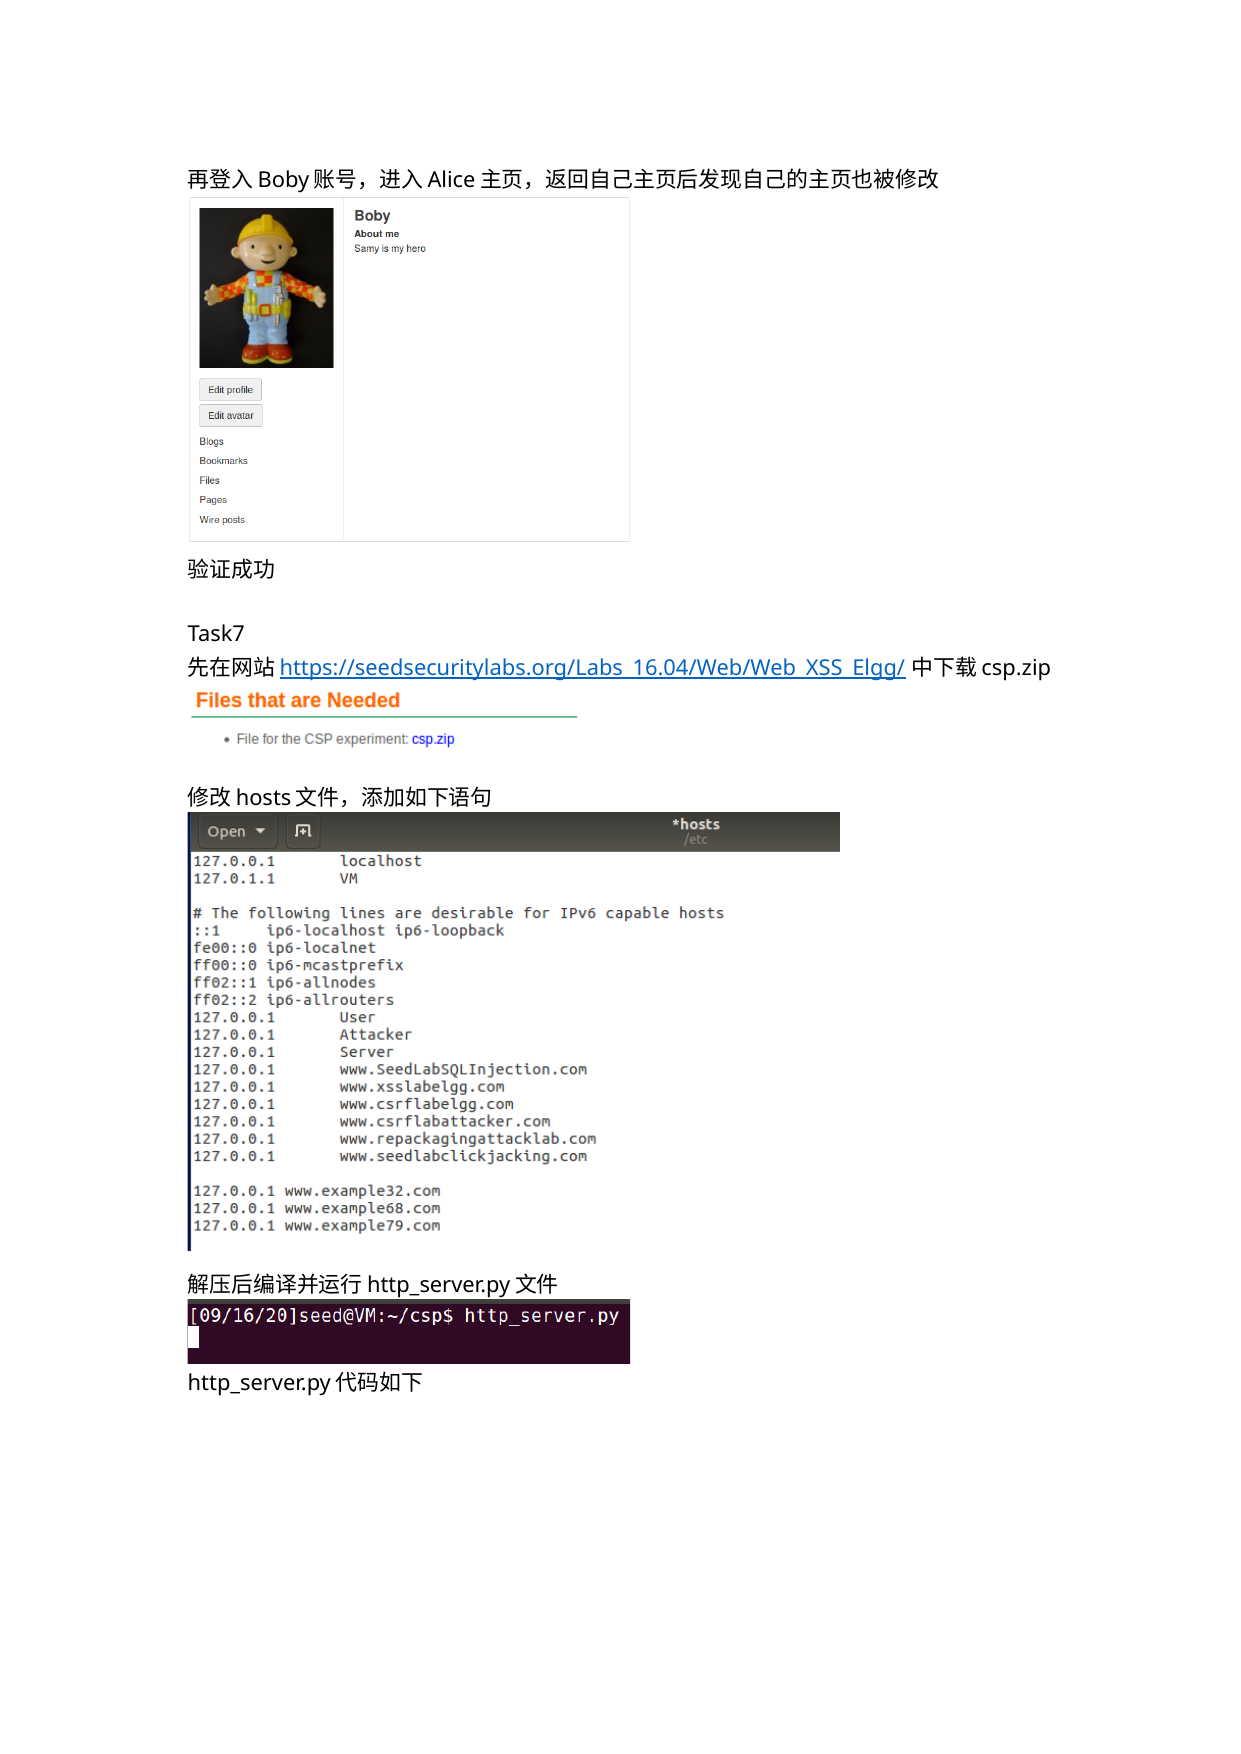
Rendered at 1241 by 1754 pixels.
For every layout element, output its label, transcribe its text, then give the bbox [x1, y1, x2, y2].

text 修改hosts文件，添加如下语句 [187, 779, 1053, 812]
text 先在网站https://seedsecuritylabs.org/Labs_16.04/Web/Web_XSS_Elgg/ 中下载csp.zip [187, 649, 1053, 682]
text 验证成功 [187, 552, 1053, 584]
picture [187, 812, 840, 1251]
text Task7 [187, 617, 1053, 649]
picture [187, 1299, 631, 1364]
picture [187, 194, 632, 543]
picture [187, 682, 578, 761]
text http_server.py代码如下 [187, 1364, 1053, 1397]
text 解压后编译并运行http_server.py文件 [187, 1267, 1053, 1299]
text 再登入Boby账号，进入Alice主页，返回自己主页后发现自己的主页也被修改 [187, 162, 1053, 194]
